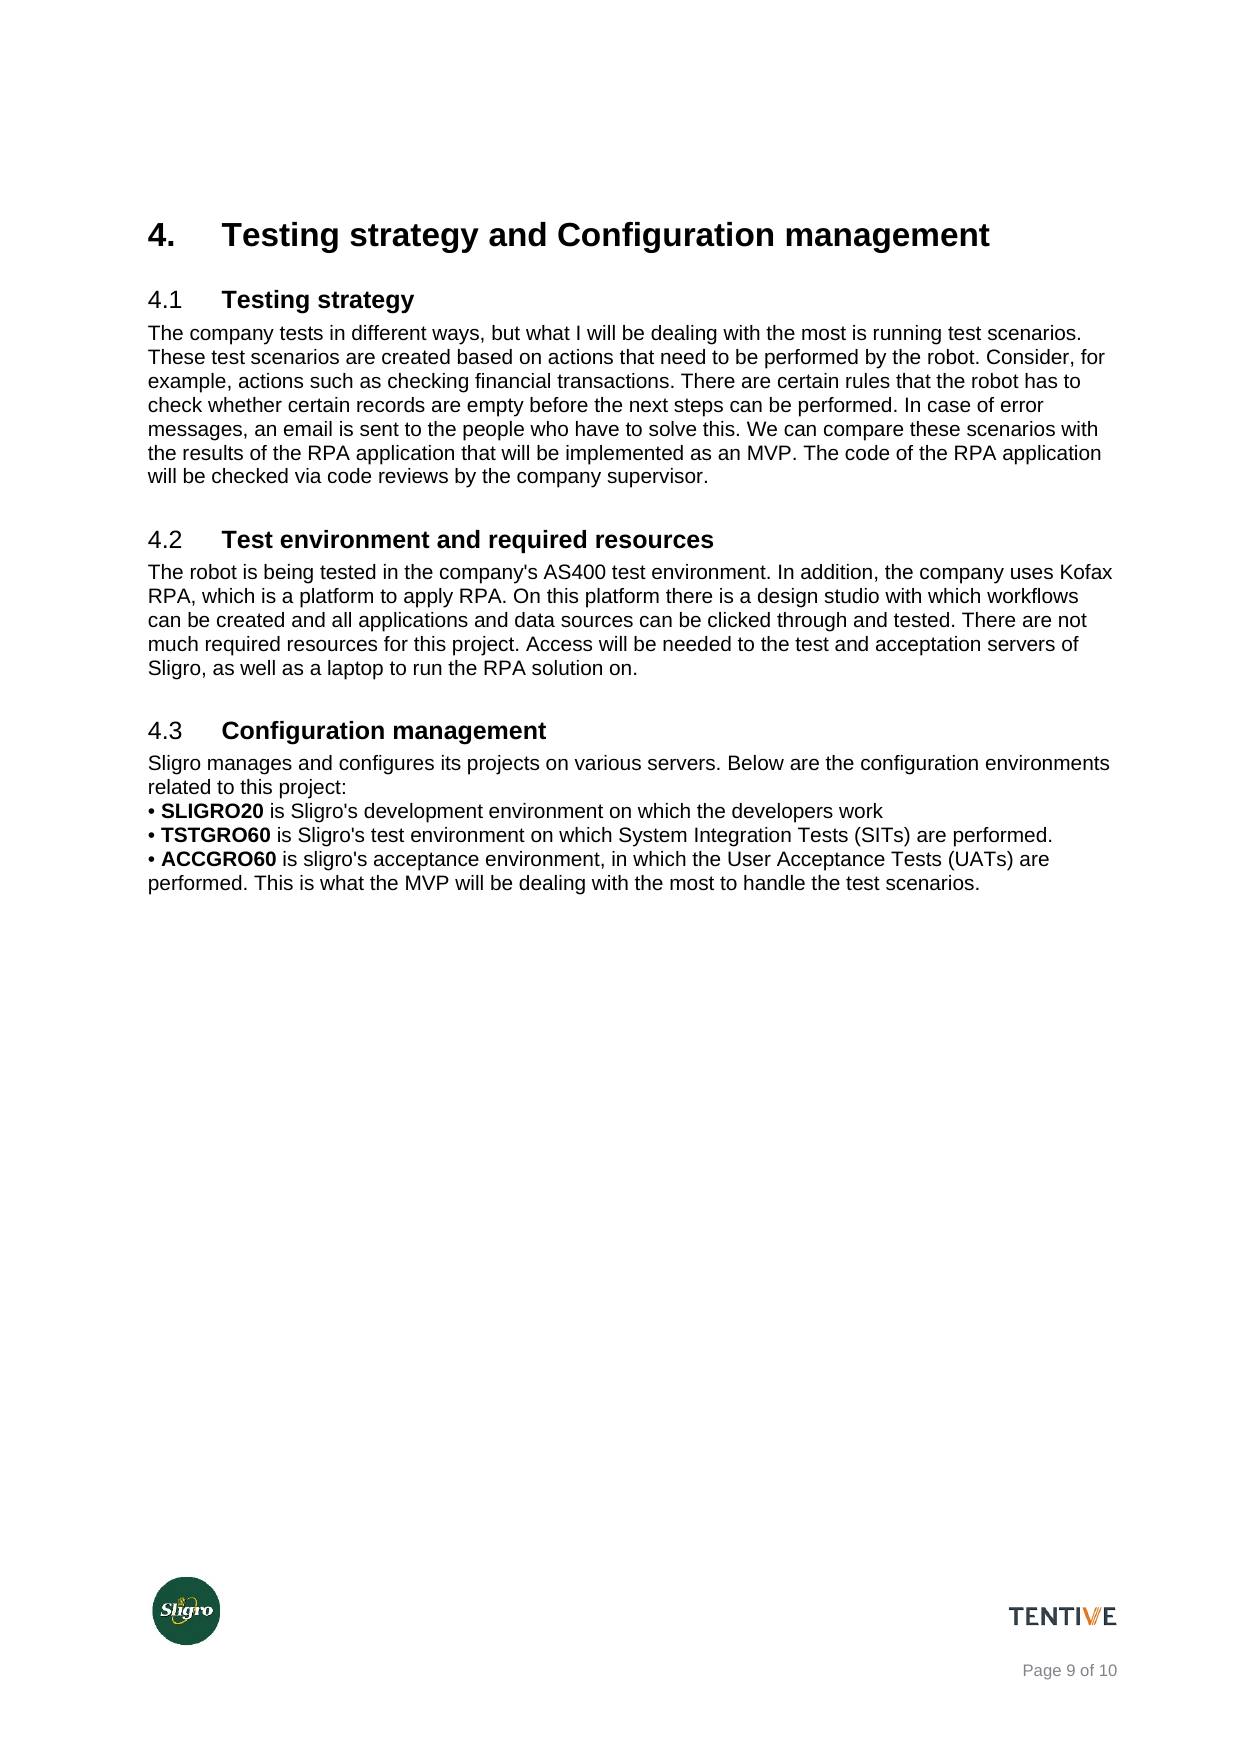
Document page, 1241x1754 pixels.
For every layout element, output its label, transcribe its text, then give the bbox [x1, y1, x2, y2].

picture [147, 1574, 224, 1648]
text Sligro manages and configures its projects on various servers. Below are the configuration environments related to this project: [148, 751, 1117, 799]
subtitle Configuration management [148, 716, 1117, 745]
picture [1008, 1606, 1117, 1626]
text • SLIGRO20 is Sligro's development environment on which the developers work [148, 799, 1117, 823]
text The robot is being tested in the company's AS400 test environment. In addition, the company uses Kofax RPA, which is a platform to apply RPA. On this platform there is a design studio with which workflows can be created and all applications and data sources can be clicked through and tested. There are not much required resources for this project. Access will be needed to the test and acceptation servers of Sligro, as well as a laptop to run the RPA solution on. [148, 560, 1117, 679]
subtitle Testing strategy and Configuration management [148, 215, 1117, 254]
text • ACCGRO60 is sligro's acceptance environment, in which the User Acceptance Tests (UATs) are performed. This is what the MVP will be dealing with the most to handle the test scenarios. [148, 847, 1117, 895]
text • TSTGRO60 is Sligro's test environment on which System Integration Tests (SITs) are performed. [148, 823, 1117, 847]
subtitle Test environment and required resources [148, 525, 1117, 553]
text The company tests in different ways, but what I will be dealing with the most is running test scenarios. These test scenarios are created based on actions that need to be performed by the robot. Consider, for example, actions such as checking financial transactions. There are certain rules that the robot has to check whether certain records are empty before the next steps can be performed. In case of error messages, an email is sent to the people who have to solve this. We can compare these scenarios with the results of the RPA application that will be implemented as an MVP. The code of the RPA application will be checked via code reviews by the company supervisor. [148, 321, 1117, 488]
subtitle Testing strategy [148, 286, 1117, 314]
